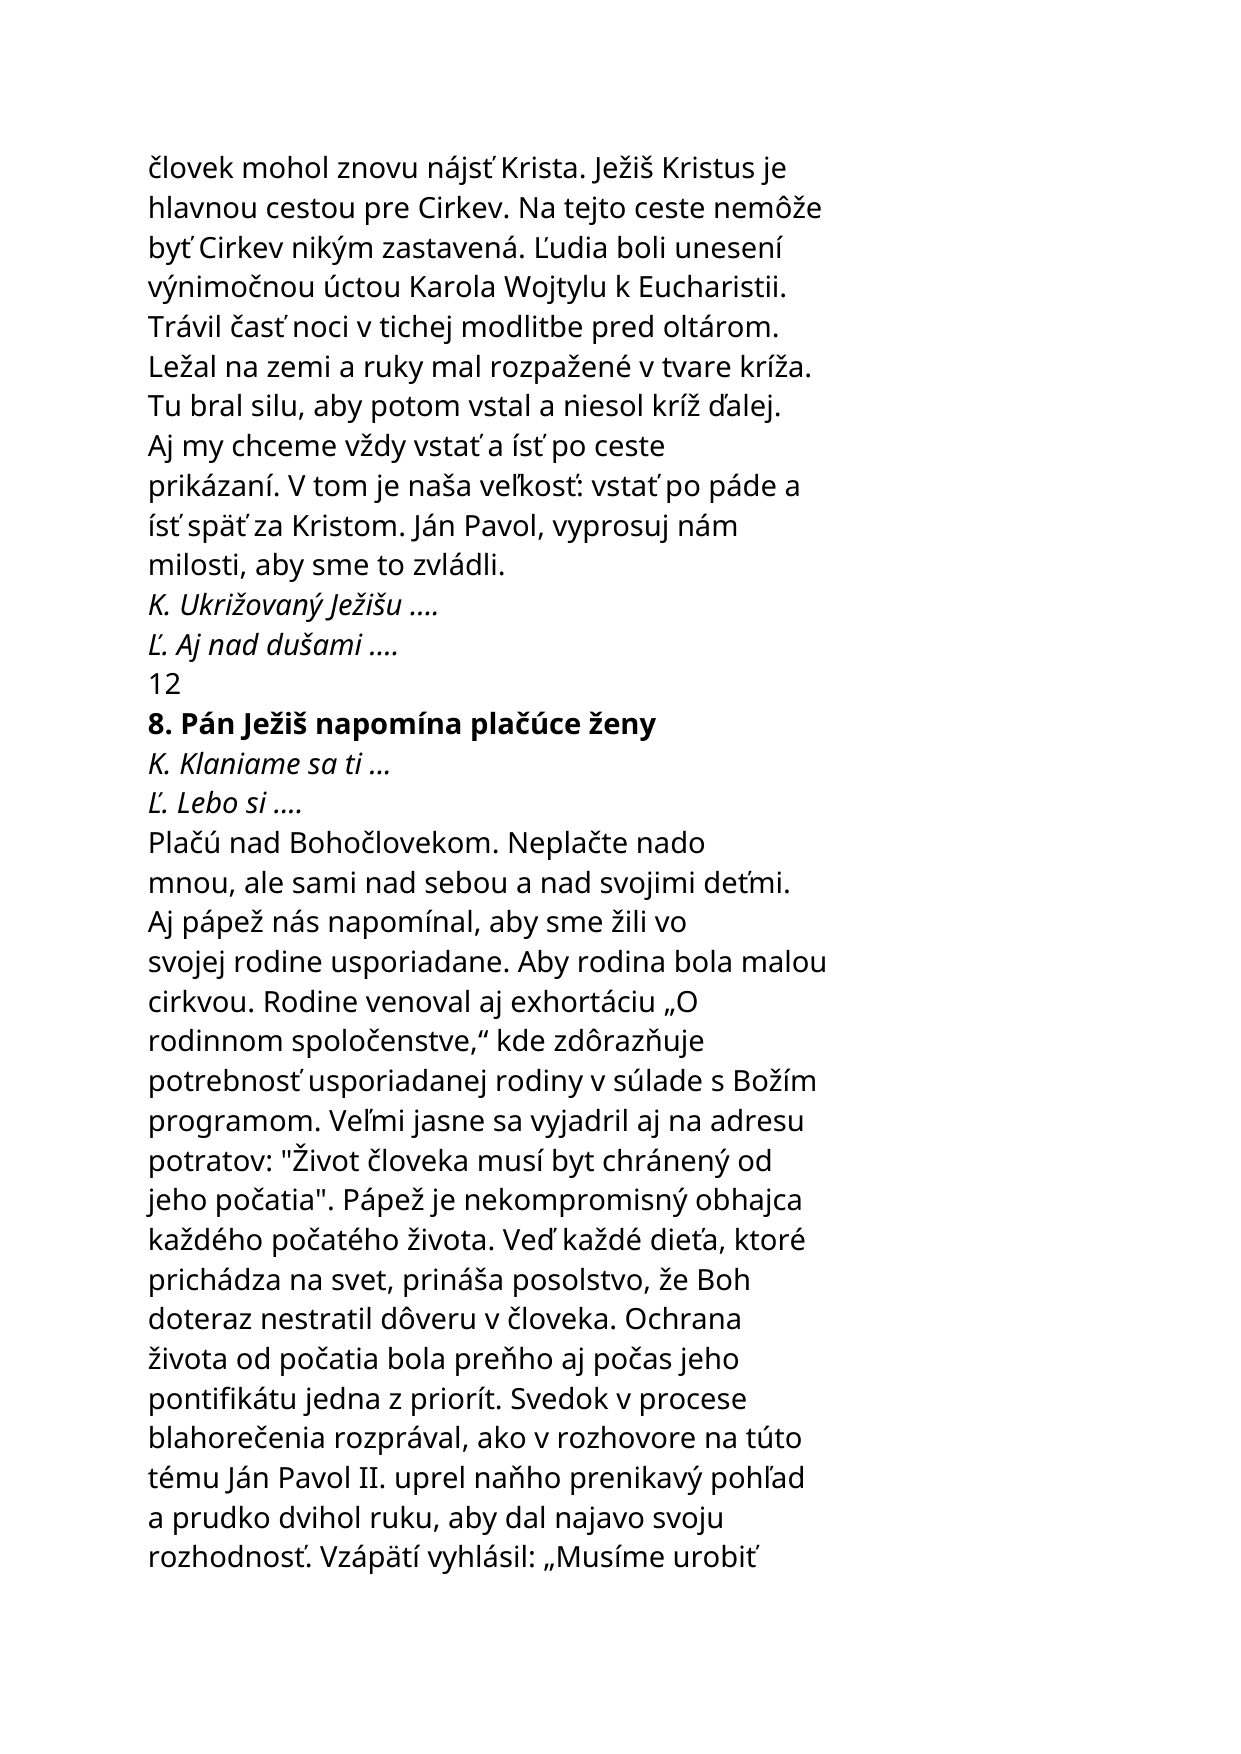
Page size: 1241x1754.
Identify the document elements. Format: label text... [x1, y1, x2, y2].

text pontifikátu jedna z priorít. Svedok v procese [148, 1378, 1093, 1418]
text 8. Pán Ježiš napomína plačúce ženy [148, 703, 1093, 743]
text mnou, ale sami nad sebou a nad svojimi deťmi. [148, 862, 1093, 902]
text Tu bral silu, aby potom vstal a niesol kríž ďalej. [148, 386, 1093, 425]
text K. Klaniame sa ti ... [148, 743, 1093, 783]
text hlavnou cestou pre Cirkev. Na tejto ceste nemôže [148, 187, 1093, 227]
text Plačú nad Bohočlovekom. Neplačte nado [148, 822, 1093, 862]
text rozhodnosť. Vzápätí vyhlásil: „Musíme urobiť [148, 1537, 1093, 1576]
text výnimočnou úctou Karola Wojtylu k Eucharistii. [148, 267, 1093, 306]
text byť Cirkev nikým zastavená. Ľudia boli unesení [148, 227, 1093, 267]
text Ľ. Aj nad dušami .... [148, 624, 1093, 663]
text Trávil časť noci v tichej modlitbe pred oltárom. [148, 306, 1093, 346]
text prikázaní. V tom je naša veľkosť: vstať po páde a [148, 465, 1093, 505]
text cirkvou. Rodine venoval aj exhortáciu „O [148, 981, 1093, 1021]
text Ľ. Lebo si .... [148, 783, 1093, 822]
text milosti, aby sme to zvládli. [148, 544, 1093, 584]
text svojej rodine usporiadane. Aby rodina bola malou [148, 941, 1093, 981]
text potratov: "Život človeka musí byt chránený od [148, 1140, 1093, 1179]
text Ležal na zemi a ruky mal rozpažené v tvare kríža. [148, 346, 1093, 386]
text a prudko dvihol ruku, aby dal najavo svoju [148, 1497, 1093, 1537]
text potrebnosť usporiadanej rodiny v súlade s Božím [148, 1060, 1093, 1100]
text 12 [148, 663, 1093, 703]
text každého počatého života. Veď každé dieťa, ktoré [148, 1219, 1093, 1259]
text K. Ukrižovaný Ježišu .... [148, 584, 1093, 624]
text jeho počatia". Pápež je nekompromisný obhajca [148, 1179, 1093, 1219]
text doteraz nestratil dôveru v človeka. Ochrana [148, 1298, 1093, 1338]
text tému Ján Pavol II. uprel naňho prenikavý pohľad [148, 1457, 1093, 1497]
text Aj pápež nás napomínal, aby sme žili vo [148, 902, 1093, 941]
text človek mohol znovu nájsť Krista. Ježiš Kristus je [148, 148, 1093, 187]
text prichádza na svet, prináša posolstvo, že Boh [148, 1259, 1093, 1298]
text blahorečenia rozprával, ako v rozhovore na túto [148, 1418, 1093, 1457]
text Aj my chceme vždy vstať a ísť po ceste [148, 425, 1093, 465]
text ísť späť za Kristom. Ján Pavol, vyprosuj nám [148, 505, 1093, 544]
text života od počatia bola preňho aj počas jeho [148, 1338, 1093, 1378]
text rodinnom spoločenstve,“ kde zdôrazňuje [148, 1021, 1093, 1060]
text programom. Veľmi jasne sa vyjadril aj na adresu [148, 1100, 1093, 1140]
